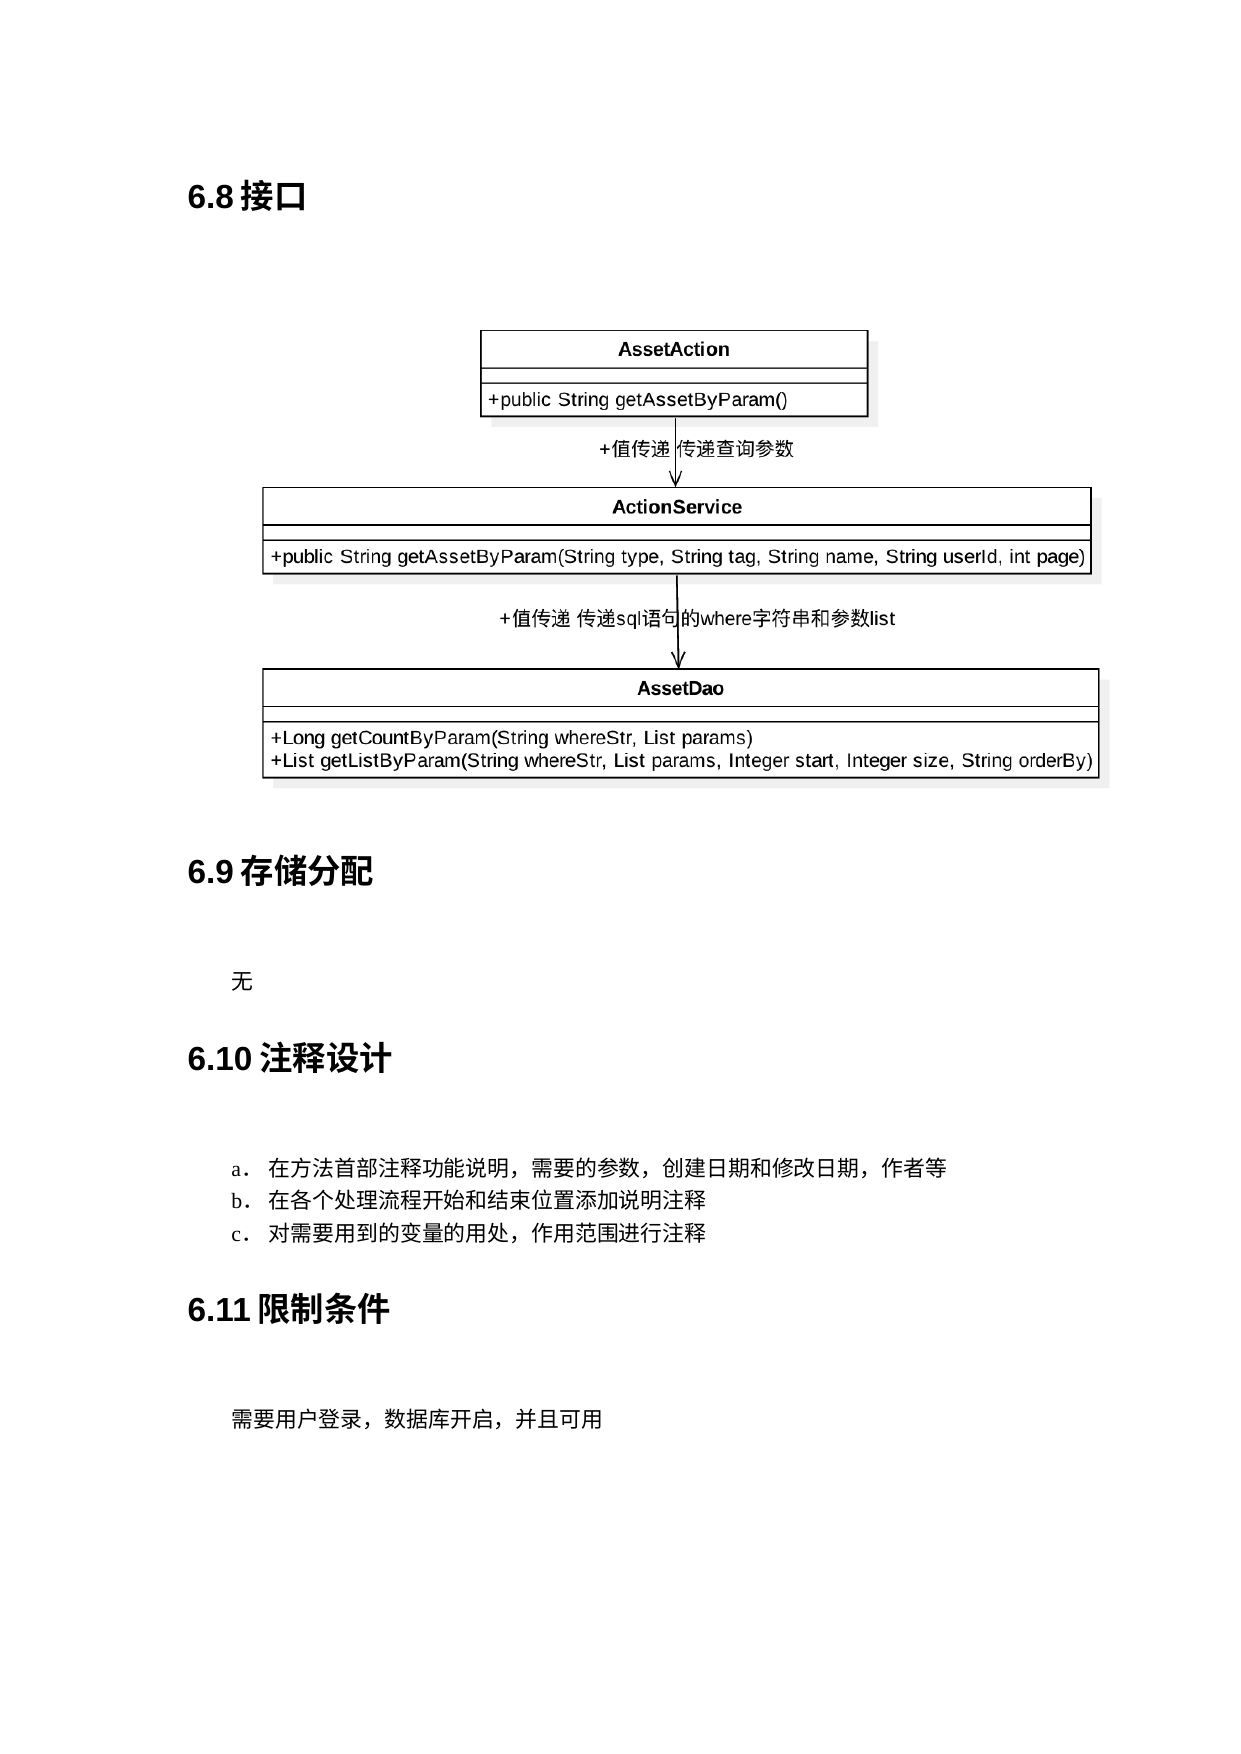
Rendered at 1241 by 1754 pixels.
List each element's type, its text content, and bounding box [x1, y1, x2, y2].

picture [231, 289, 1131, 806]
text 无 [187, 963, 1053, 996]
subtitle 6.9存储分配 [187, 836, 1053, 901]
list 在各个处理流程开始和结束位置添加说明注释 [231, 1183, 1053, 1215]
subtitle 6.8接口 [187, 162, 1053, 227]
subtitle 6.11限制条件 [187, 1275, 1053, 1340]
list 在方法首部注释功能说明，需要的参数，创建日期和修改日期，作者等 [231, 1150, 1053, 1183]
list 对需要用到的变量的用处，作用范围进行注释 [231, 1215, 1053, 1248]
text 需要用户登录，数据库开启，并且可用 [187, 1402, 1053, 1434]
subtitle 6.10注释设计 [187, 1023, 1053, 1088]
